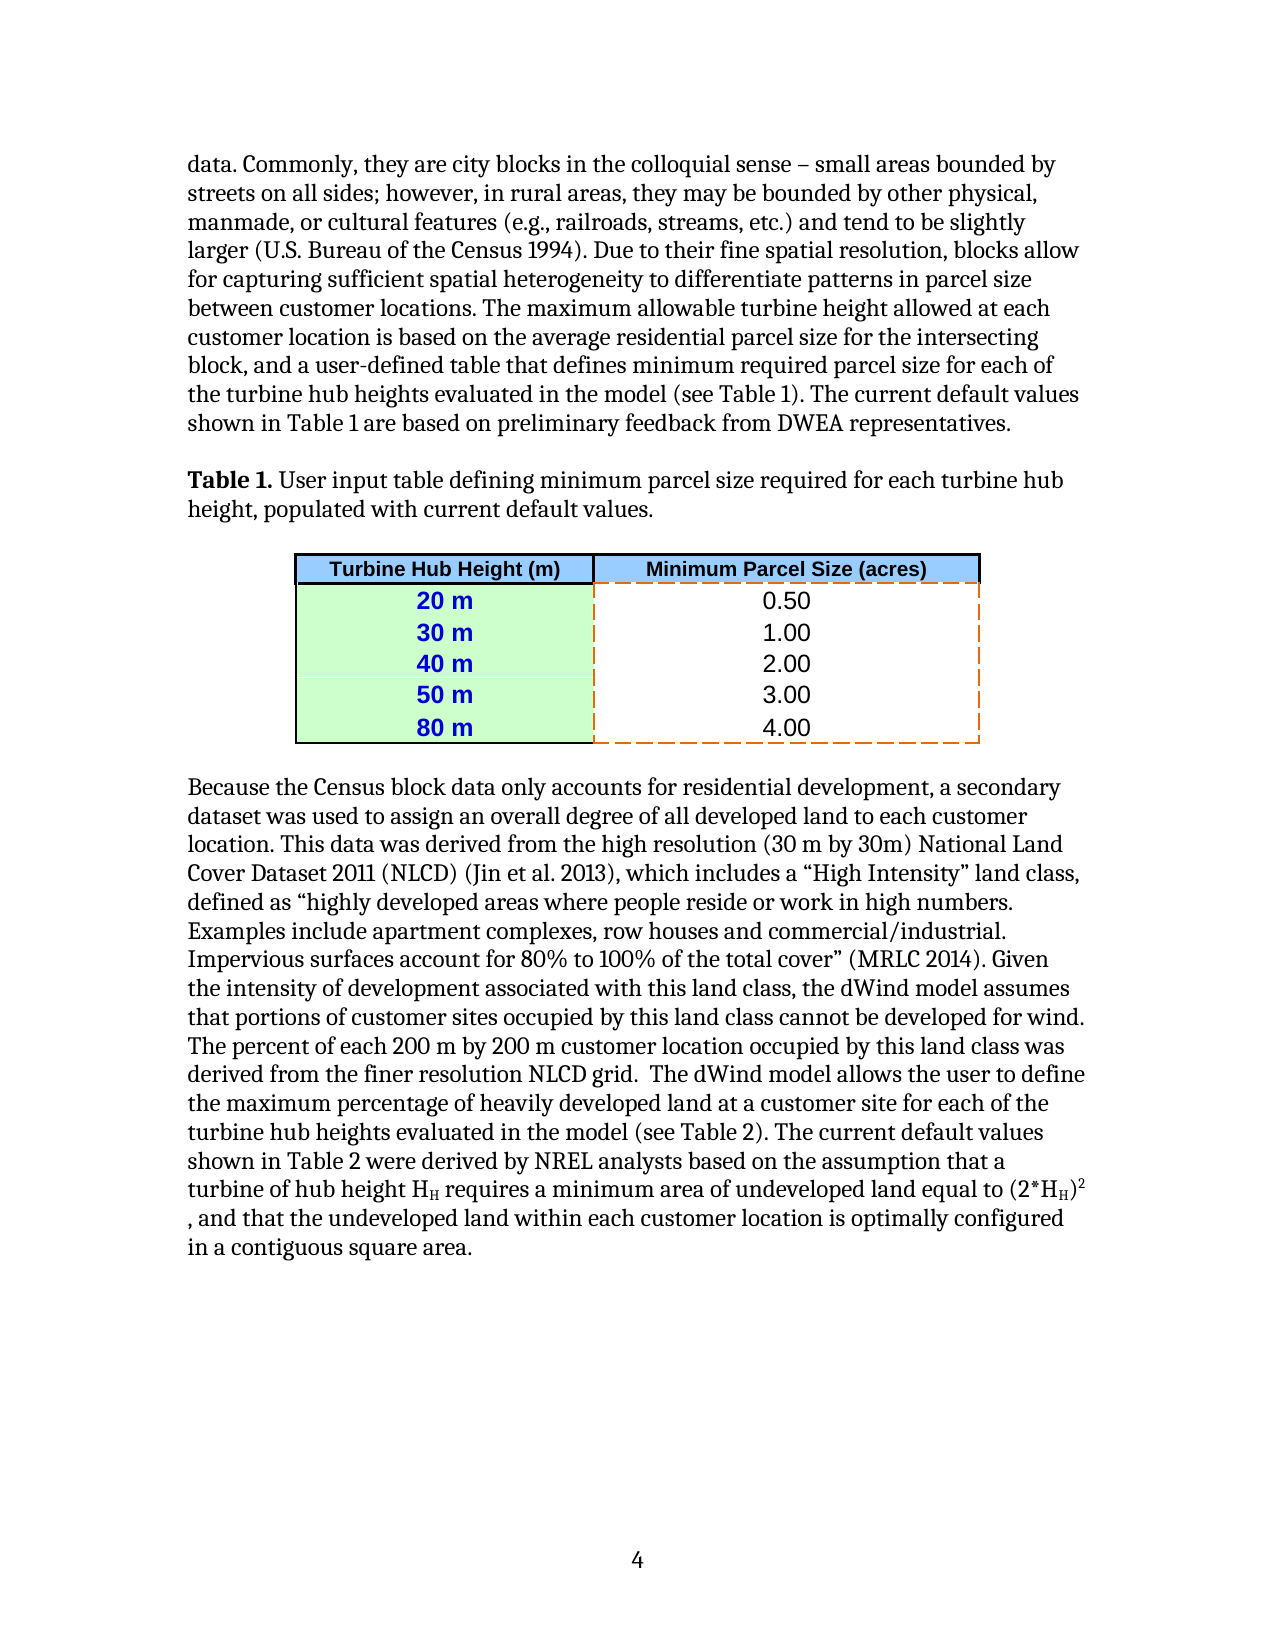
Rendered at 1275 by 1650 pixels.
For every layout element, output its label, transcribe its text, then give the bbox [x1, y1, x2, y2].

table_cell 4.00 [594, 709, 979, 742]
table_cell 80 m [297, 709, 594, 742]
table_header Minimum Parcel Size (acres) [595, 556, 978, 582]
text Because the Census block data only accounts for residential development, a secondary dataset was used to assign an overall degree of all developed land to each customer location. This data was derived from the high resolution (30 m by 30m) National Land Cover Dataset 2011 (NLCD) (Jin et al. 2013), which includes a “High Intensity” land class, defined as “highly developed areas where people reside or work in high numbers. Examples include apartment complexes, row houses and commercial/industrial. Impervious surfaces account for 80% to 100% of the total cover” (MRLC 2014). Given the intensity of development associated with this land class, the dWind model assumes that portions of customer sites occupied by this land class cannot be developed for wind. The percent of each 200 m by 200 m customer location occupied by this land class was derived from the finer resolution NLCD grid. The dWind model allows the user to define the maximum percentage of heavily developed land at a customer site for each of the turbine hub heights evaluated in the model (see Table 2). The current default values shown in Table 2 were derived by NREL analysts based on the assumption that a turbine of hub height HH requires a minimum area of undeveloped land equal to (2*HH)2 , and that the undeveloped land within each customer location is optimally configured in a contiguous square area. [187, 773, 1087, 1262]
table_cell 3.00 [594, 678, 979, 709]
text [187, 150, 1087, 437]
text Table 1. User input table defining minimum parcel size required for each turbine hub height, populated with current default values. [187, 466, 1087, 524]
table_cell 20 m [297, 583, 594, 615]
table_cell 1.00 [594, 615, 979, 646]
table_cell 40 m [297, 646, 594, 677]
table_cell 30 m [297, 615, 594, 646]
table_cell 50 m [297, 678, 594, 709]
table_header Turbine Hub Height (m) [297, 556, 592, 582]
table_cell 2.00 [594, 646, 979, 677]
table_cell 0.50 [594, 582, 979, 615]
